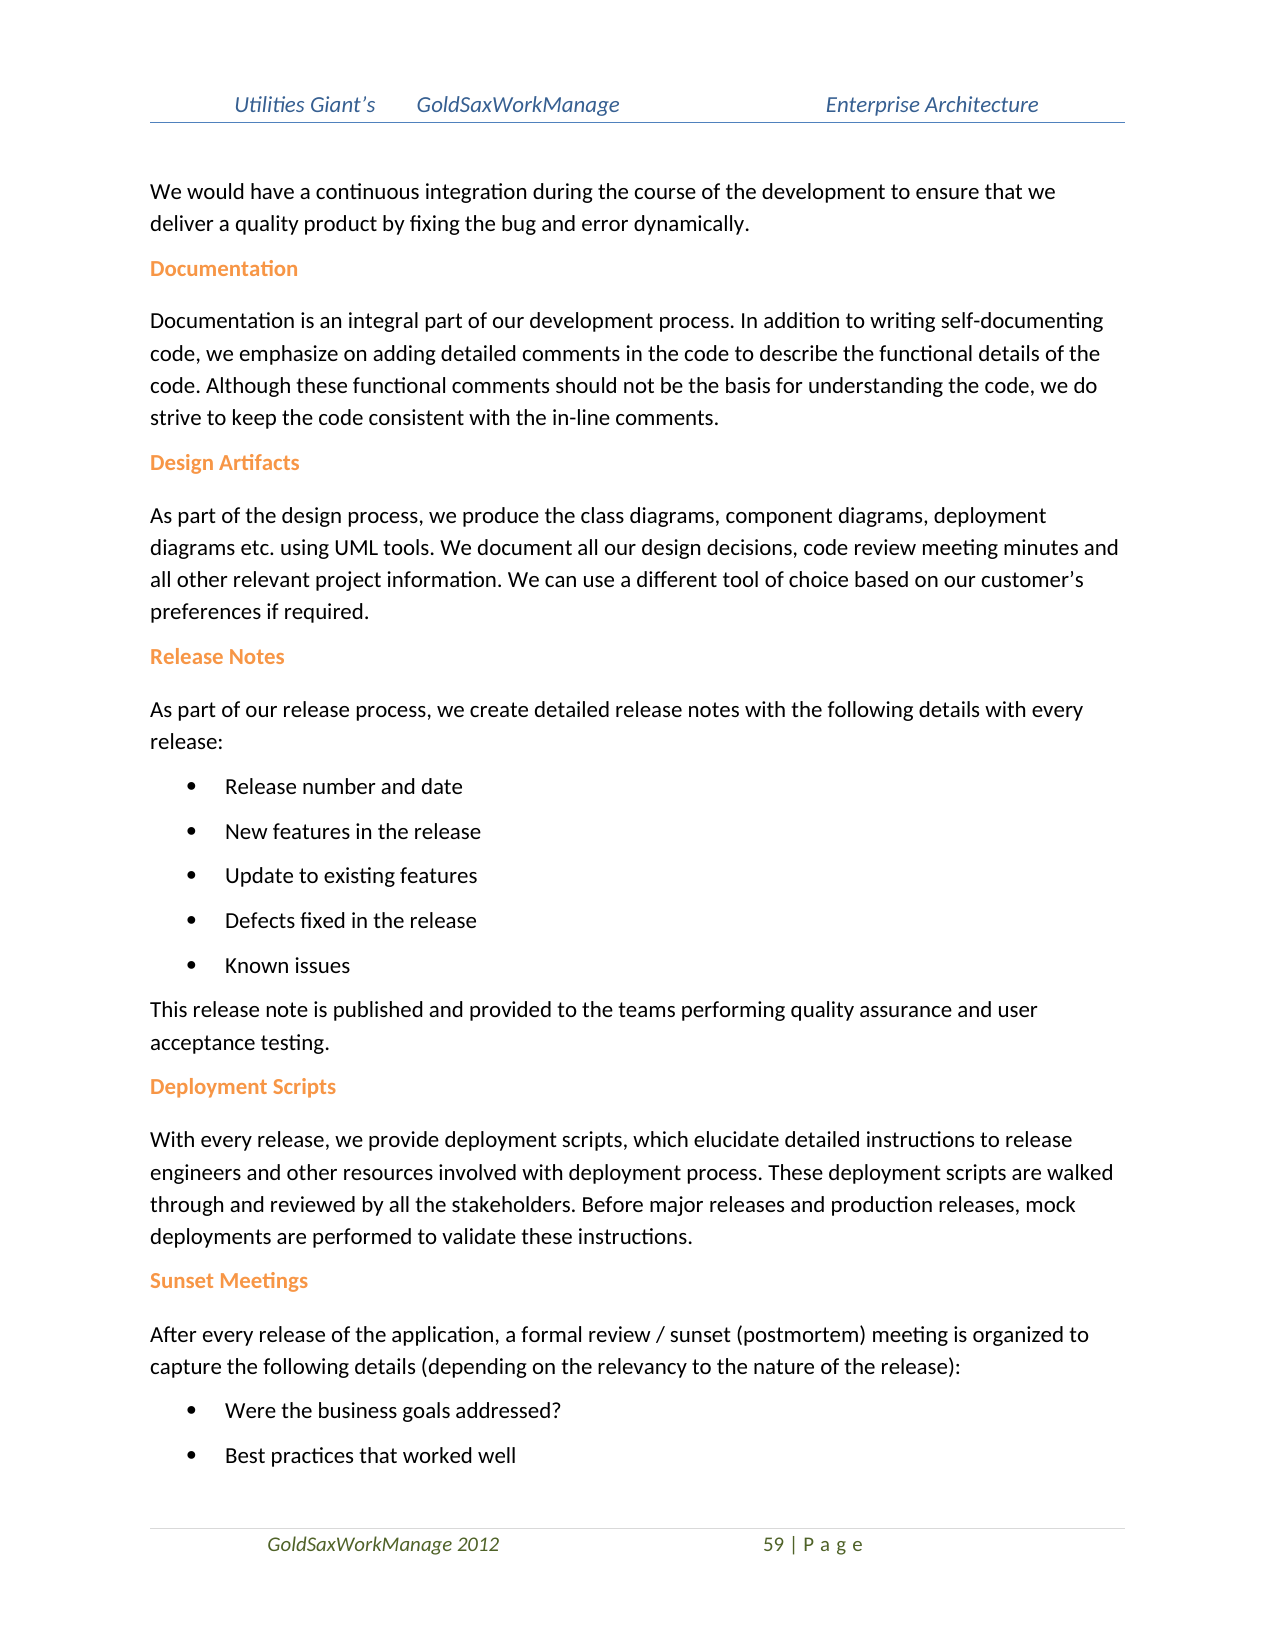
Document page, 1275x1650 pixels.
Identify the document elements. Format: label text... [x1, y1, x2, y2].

text As part of the design process, we produce the class diagrams, component diagrams, deployment diagrams etc. using UML tools. We document all our design decisions, code review meeting minutes and all other relevant project information. We can use a different tool of choice based on our customer’s preferences if required. [150, 501, 1125, 626]
text Release Notes [150, 642, 1125, 670]
text As part of our release process, we create detailed release notes with the following details with every release: [150, 695, 1125, 755]
text With every release, we provide deployment scripts, which elucidate detailed instructions to release engineers and other resources involved with deployment process. These deployment scripts are walked through and reviewed by all the stakeholders. Before major releases and production releases, mock deployments are performed to validate these instructions. [150, 1125, 1125, 1250]
text We would have a continuous integration during the course of the development to ensure that we deliver a quality product by fixing the bug and error dynamically. [150, 177, 1125, 237]
list Update to existing features [187, 861, 1125, 889]
list Release number and date [187, 772, 1125, 800]
list Known issues [187, 951, 1125, 979]
list Best practices that worked well [187, 1441, 1125, 1469]
list Defects fixed in the release [187, 906, 1125, 934]
text This release note is published and provided to the teams performing quality assurance and user acceptance testing. [150, 996, 1125, 1056]
list Were the business goals addressed? [187, 1397, 1125, 1424]
text Documentation is an integral part of our development process. In addition to writing self-documenting code, we emphasize on adding detailed comments in the code to describe the functional details of the code. Although these functional comments should not be the basis for understanding the code, we do strive to keep the code consistent with the in-line comments. [150, 307, 1125, 431]
text Deployment Scripts [150, 1072, 1125, 1100]
text Sunset Meetings [150, 1267, 1125, 1295]
list New features in the release [187, 817, 1125, 845]
text Design Artifacts [150, 448, 1125, 476]
text Documentation [150, 254, 1125, 282]
text After every release of the application, a formal review / sunset (postmortem) meeting is organized to capture the following details (depending on the relevancy to the nature of the release): [150, 1320, 1125, 1380]
